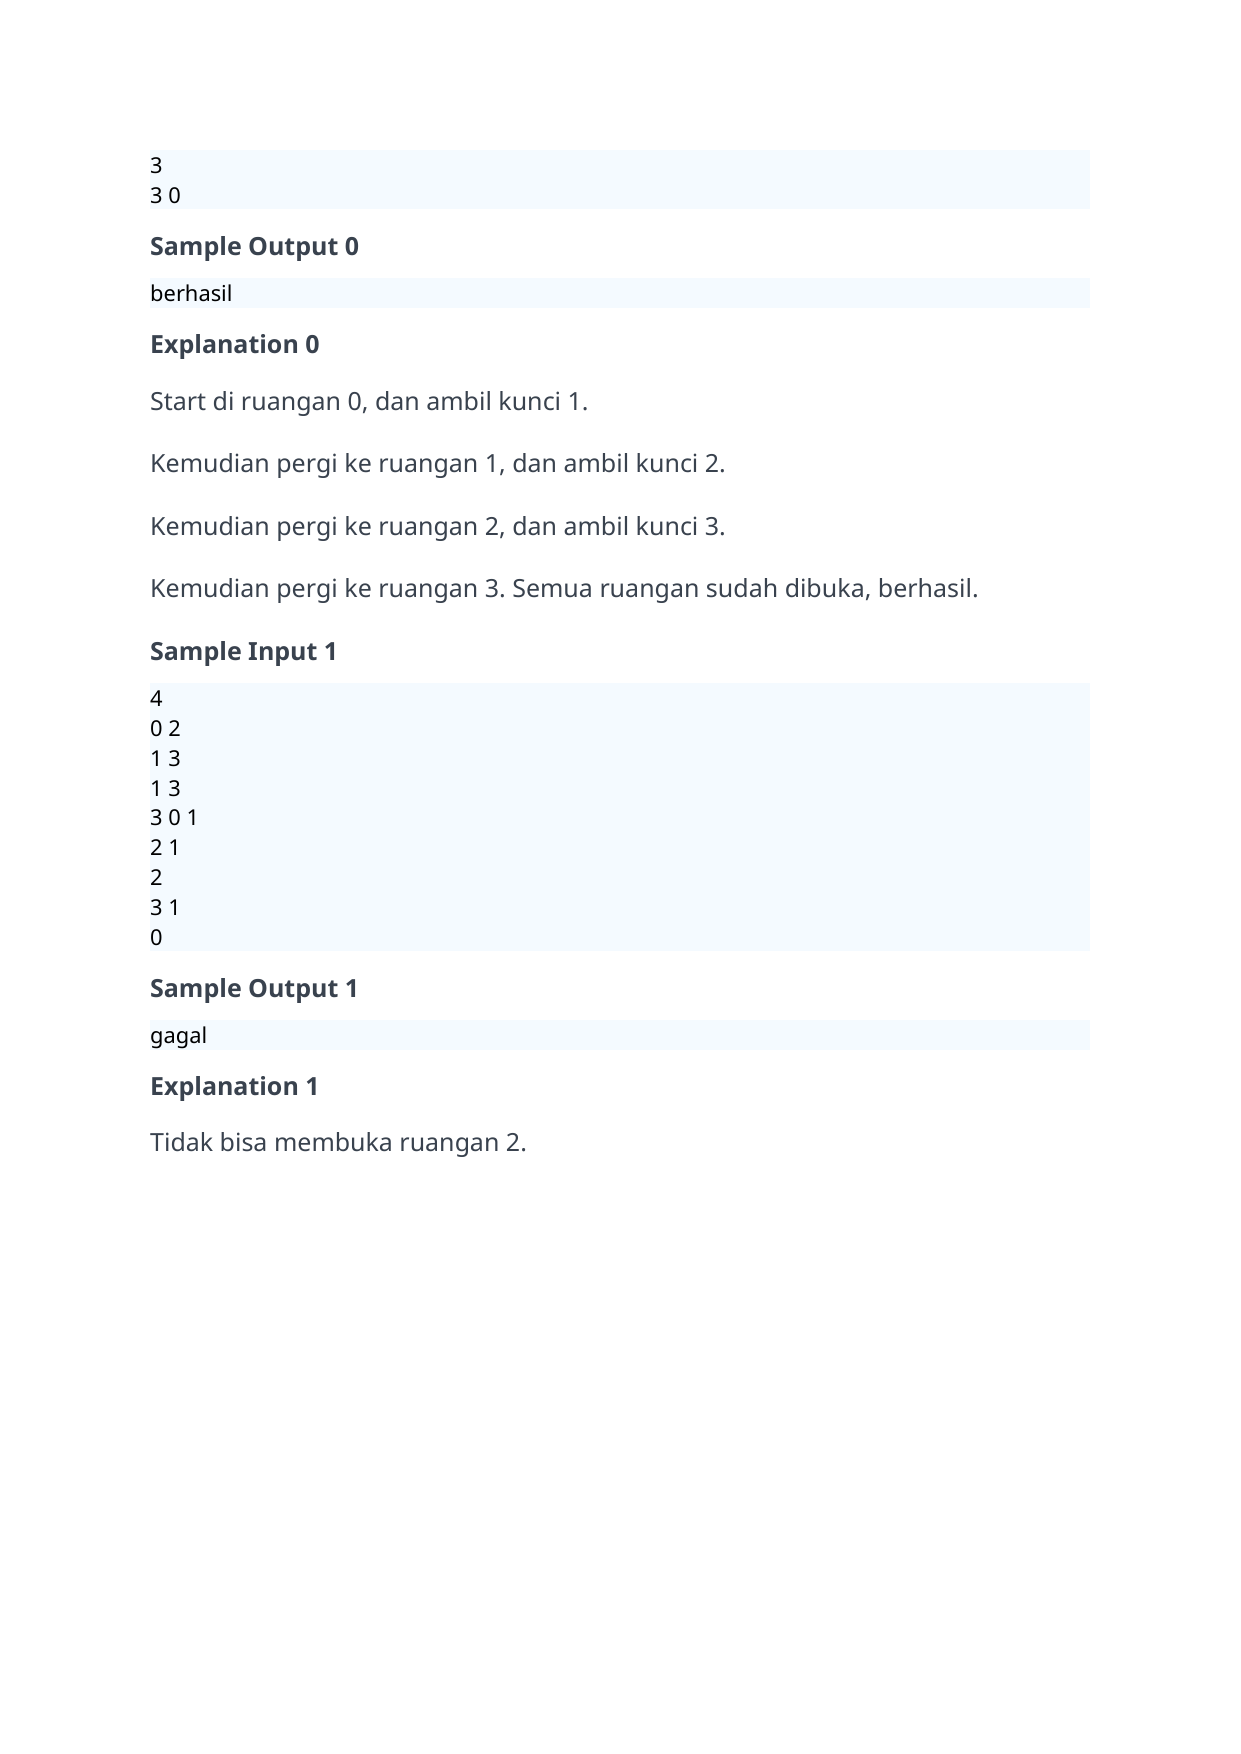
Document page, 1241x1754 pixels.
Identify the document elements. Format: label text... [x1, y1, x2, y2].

text Kemudian pergi ke ruangan 3. Semua ruangan sudah dibuka, berhasil. [150, 567, 1090, 605]
text Kemudian pergi ke ruangan 1, dan ambil kunci 2. [150, 442, 1090, 480]
text berhasil [150, 278, 1090, 308]
text 0 2 [150, 713, 1090, 743]
text Sample Output 0 [150, 225, 1090, 263]
text 4 [150, 683, 1090, 713]
text 1 3 [150, 772, 1090, 802]
text Sample Output 1 [150, 967, 1090, 1004]
text Explanation 1 [150, 1065, 1090, 1103]
text Explanation 0 [150, 324, 1090, 361]
text 2 1 [150, 832, 1090, 862]
text 2 [150, 862, 1090, 892]
text 0 [150, 921, 1090, 951]
text 1 3 [150, 743, 1090, 772]
text Start di ruangan 0, dan ambil kunci 1. [150, 380, 1090, 417]
text 3 0 1 [150, 802, 1090, 832]
text gagal [150, 1020, 1090, 1050]
text Kemudian pergi ke ruangan 2, dan ambil kunci 3. [150, 505, 1090, 542]
text Sample Input 1 [150, 630, 1090, 667]
text Tidak bisa membuka ruangan 2. [150, 1122, 1090, 1159]
text 3 1 [150, 892, 1090, 921]
text 3 0 [150, 180, 1090, 209]
text 3 [150, 150, 1090, 180]
